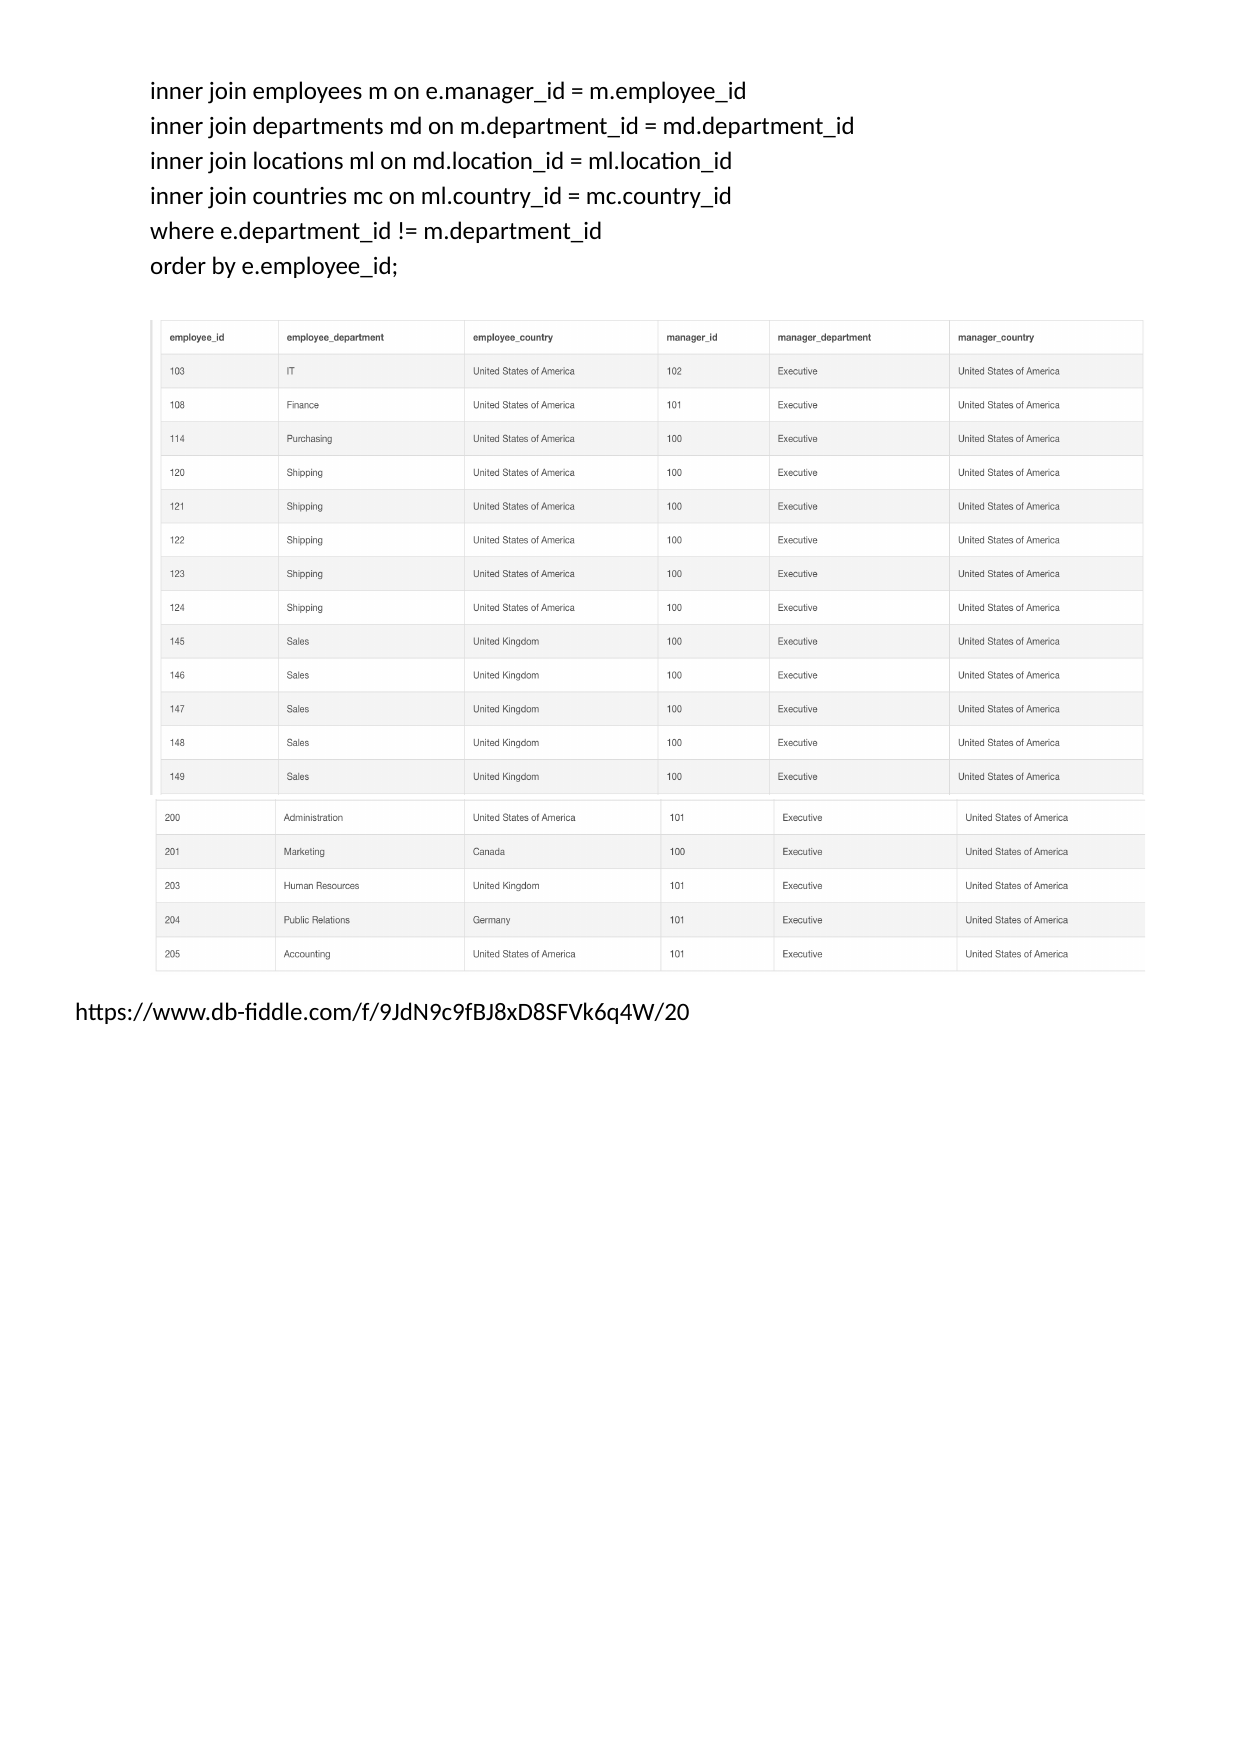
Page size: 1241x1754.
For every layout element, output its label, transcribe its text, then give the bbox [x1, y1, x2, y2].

list inner join departments md on m.department_id = md.department_id [150, 110, 1165, 141]
list where e.department_id != m.department_id [150, 215, 1165, 246]
picture [150, 320, 1146, 795]
picture [150, 799, 1146, 975]
list inner join locations ml on md.location_id = ml.location_id [150, 145, 1165, 176]
list inner join countries mc on ml.country_id = mc.country_id [150, 180, 1165, 211]
list inner join employees m on e.manager_id = m.employee_id [150, 75, 1165, 106]
list order by e.employee_id; [150, 250, 1165, 281]
text https://www.db-fiddle.com/f/9JdN9c9fBJ8xD8SFVk6q4W/20 [75, 996, 1165, 1026]
